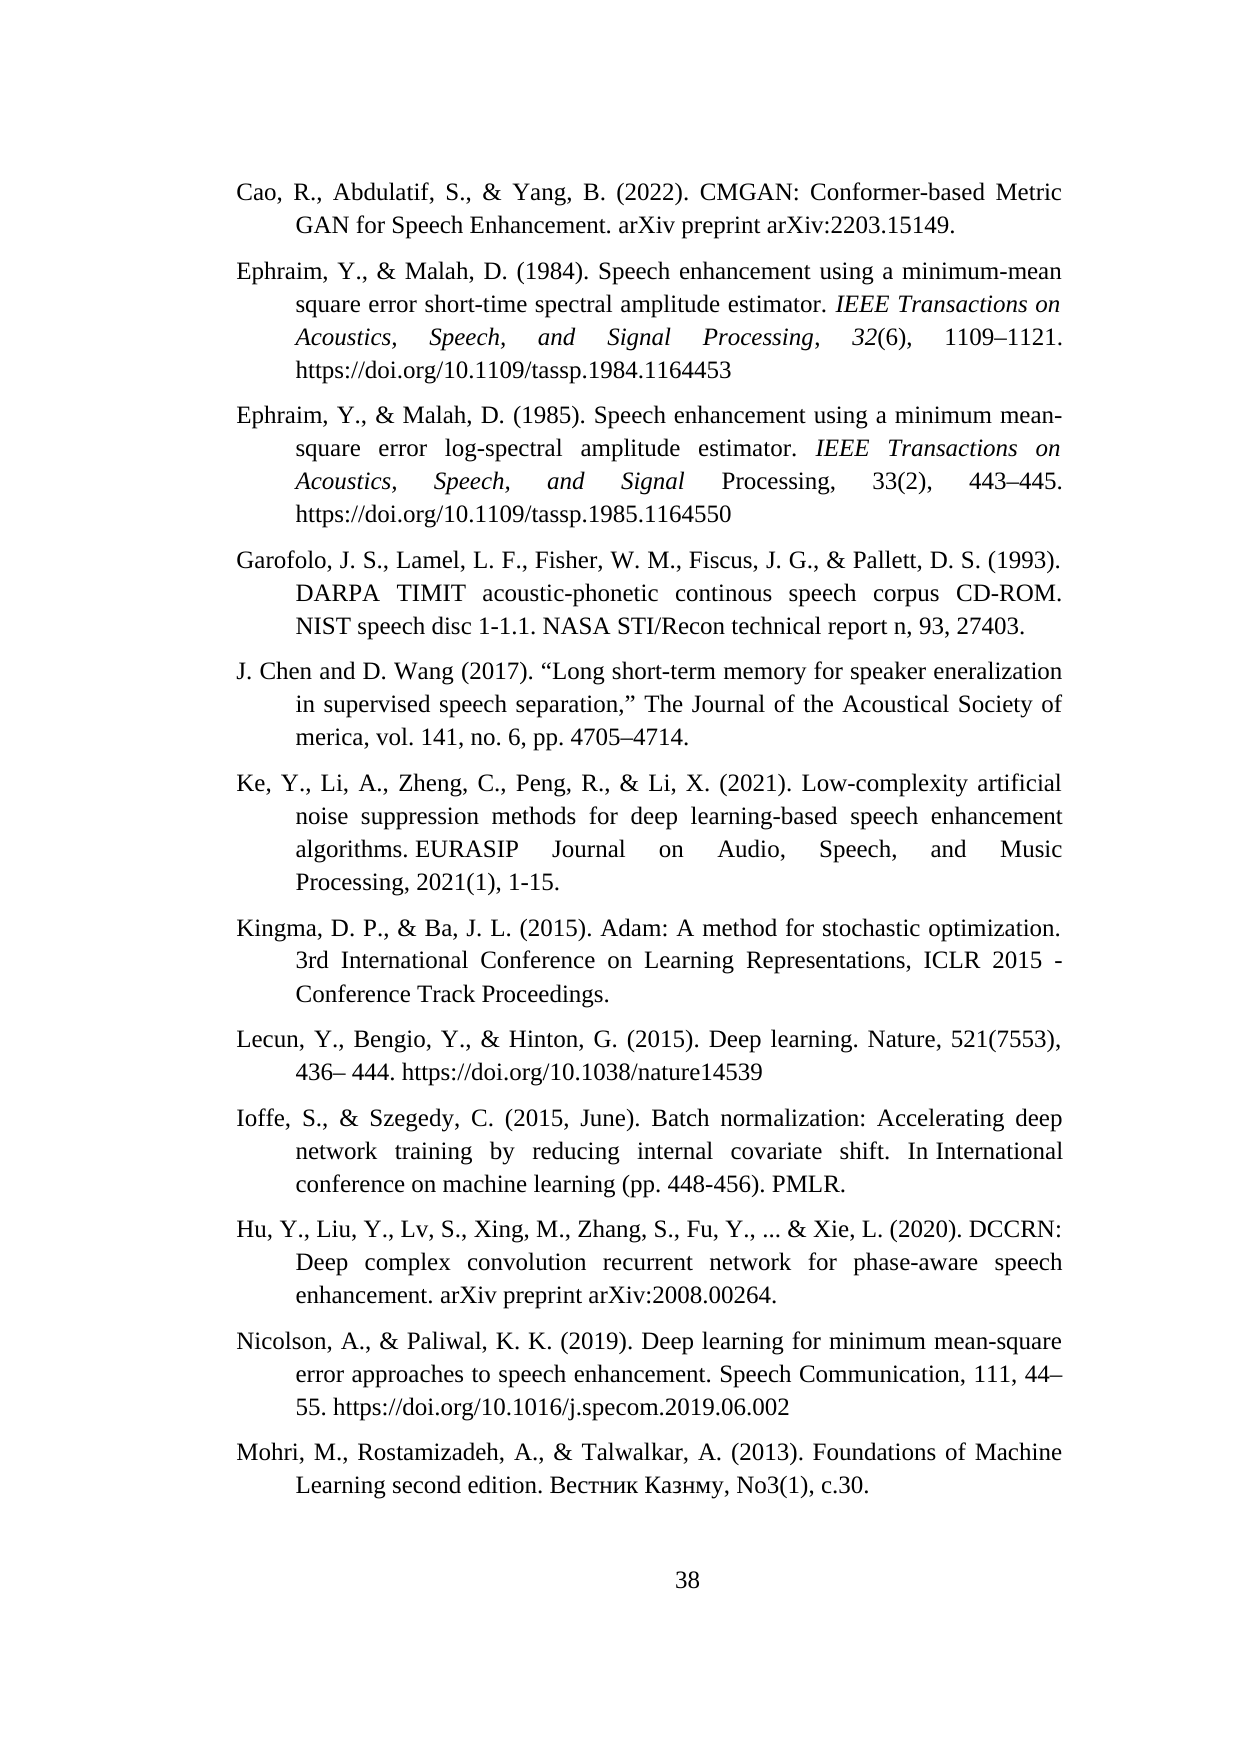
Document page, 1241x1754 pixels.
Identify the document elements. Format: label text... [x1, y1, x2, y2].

text Ke, Y., Li, A., Zheng, C., Peng, R., & Li, X. (2021). Low-complexity artificial noise suppression methods for deep learning-based speech enhancement algorithms. EURASIP Journal on Audio, Speech, and Music Processing, 2021(1), 1-15. [236, 768, 1063, 896]
text Hu, Y., Liu, Y., Lv, S., Xing, M., Zhang, S., Fu, Y., ... & Xie, L. (2020). DCCRN: Deep complex convolution recurrent network for phase-aware speech enhancement. arXiv preprint arXiv:2008.00264. [236, 1214, 1063, 1309]
text Garofolo, J. S., Lamel, L. F., Fisher, W. M., Fiscus, J. G., & Pallett, D. S. (1993). DARPA TIMIT acoustic-phonetic continous speech corpus CD-ROM. NIST speech disc 1-1.1. NASA STI/Recon technical report n, 93, 27403. [236, 545, 1063, 640]
text Nicolson, A., & Paliwal, K. K. (2019). Deep learning for minimum mean-square error approaches to speech enhancement. Speech Communication, 111, 44–55. https://doi.org/10.1016/j.specom.2019.06.002 [236, 1326, 1063, 1421]
text Ioffe, S., & Szegedy, C. (2015, June). Batch normalization: Accelerating deep network training by reducing internal covariate shift. In International conference on machine learning (pp. 448-456). PMLR. [236, 1103, 1063, 1197]
text Lecun, Y., Bengio, Y., & Hinton, G. (2015). Deep learning. Nature, 521(7553), 436– 444. https://doi.org/10.1038/nature14539 [236, 1024, 1063, 1086]
text Ephraim, Y., & Malah, D. (1984). Speech enhancement using a minimum-mean square error short-time spectral amplitude estimator. IEEE Transactions on Acoustics, Speech, and Signal Processing, 32(6), 1109–1121. https://doi.org/10.1109/tassp.1984.1164453 [236, 256, 1063, 383]
text Ephraim, Y., & Malah, D. (1985). Speech enhancement using a minimum mean-square error log-spectral amplitude estimator. IEEE Transactions on Acoustics, Speech, and Signal Processing, 33(2), 443–445. https://doi.org/10.1109/tassp.1985.1164550 [236, 400, 1063, 528]
text Cao, R., Abdulatif, S., & Yang, B. (2022). CMGAN: Conformer-based Metric GAN for Speech Enhancement. arXiv preprint arXiv:2203.15149. [236, 177, 1063, 239]
text J. Chen and D. Wang (2017). “Long short-term memory for speaker eneralization in supervised speech separation,” The Journal of the Acoustical Society of merica, vol. 141, no. 6, pp. 4705–4714. [236, 656, 1063, 751]
text Kingma, D. P., & Ba, J. L. (2015). Adam: A method for stochastic optimization. 3rd International Conference on Learning Representations, ICLR 2015 - Conference Track Proceedings. [236, 913, 1063, 1007]
text Mohri, M., Rostamizadeh, A., & Talwalkar, A. (2013). Foundations of Machine Learning second edition. Вестник Казнму, No3(1), с.30. [236, 1437, 1063, 1499]
